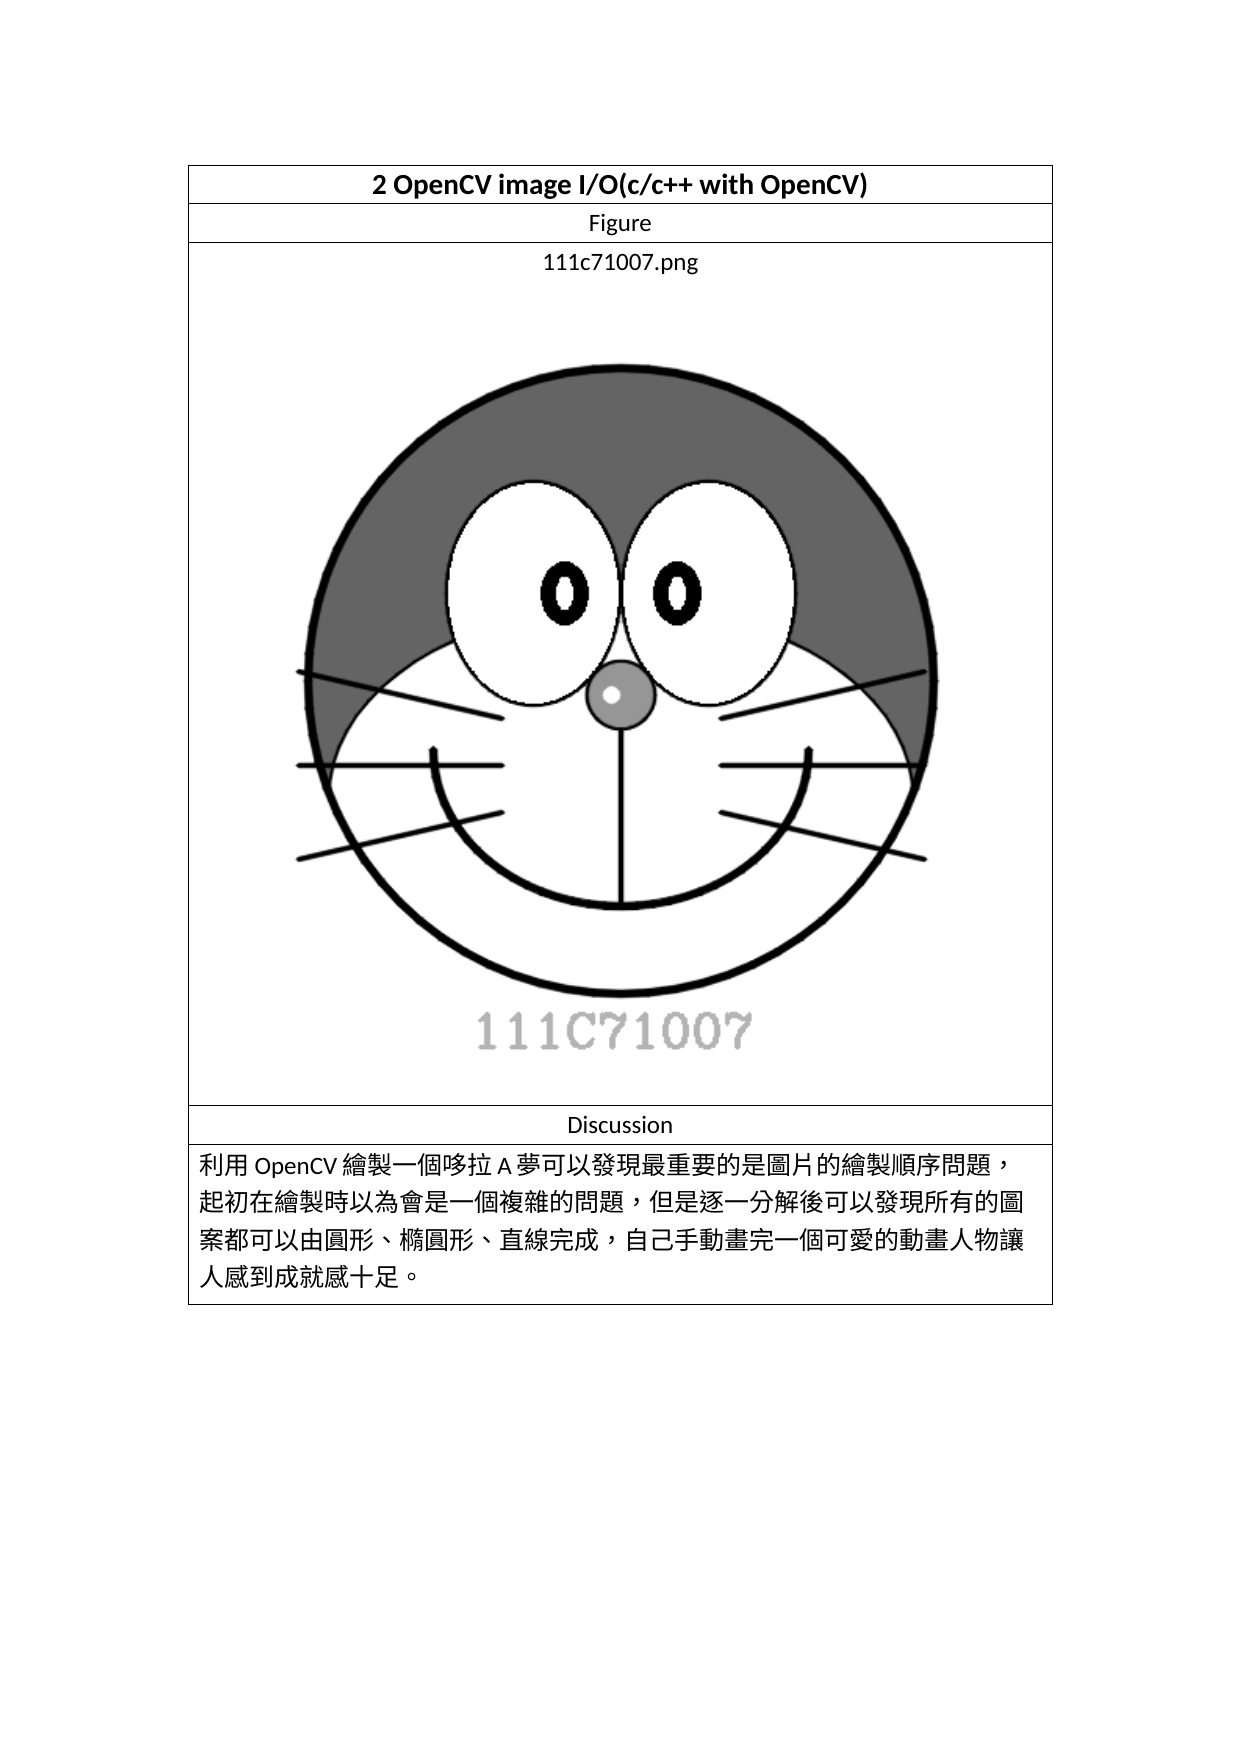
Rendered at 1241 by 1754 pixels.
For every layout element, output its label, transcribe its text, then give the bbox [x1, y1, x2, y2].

table_header 2 OpenCV image I/O(c/c++ with OpenCV) [189, 166, 1052, 203]
table_cell 利用OpenCV繪製一個哆拉A夢可以發現最重要的是圖片的繪製順序問題，起初在繪製時以為會是一個複雜的問題，但是逐一分解後可以發現所有的圖案都可以由圓形、橢圓形、直線完成，自己手動畫完一個可愛的動畫人物讓人感到成就感十足。 [189, 1145, 1052, 1304]
table_cell Discussion [189, 1106, 1052, 1144]
table_cell 111c71007.png [189, 243, 1052, 1105]
picture [220, 280, 1020, 1081]
table_cell Figure [189, 204, 1052, 242]
